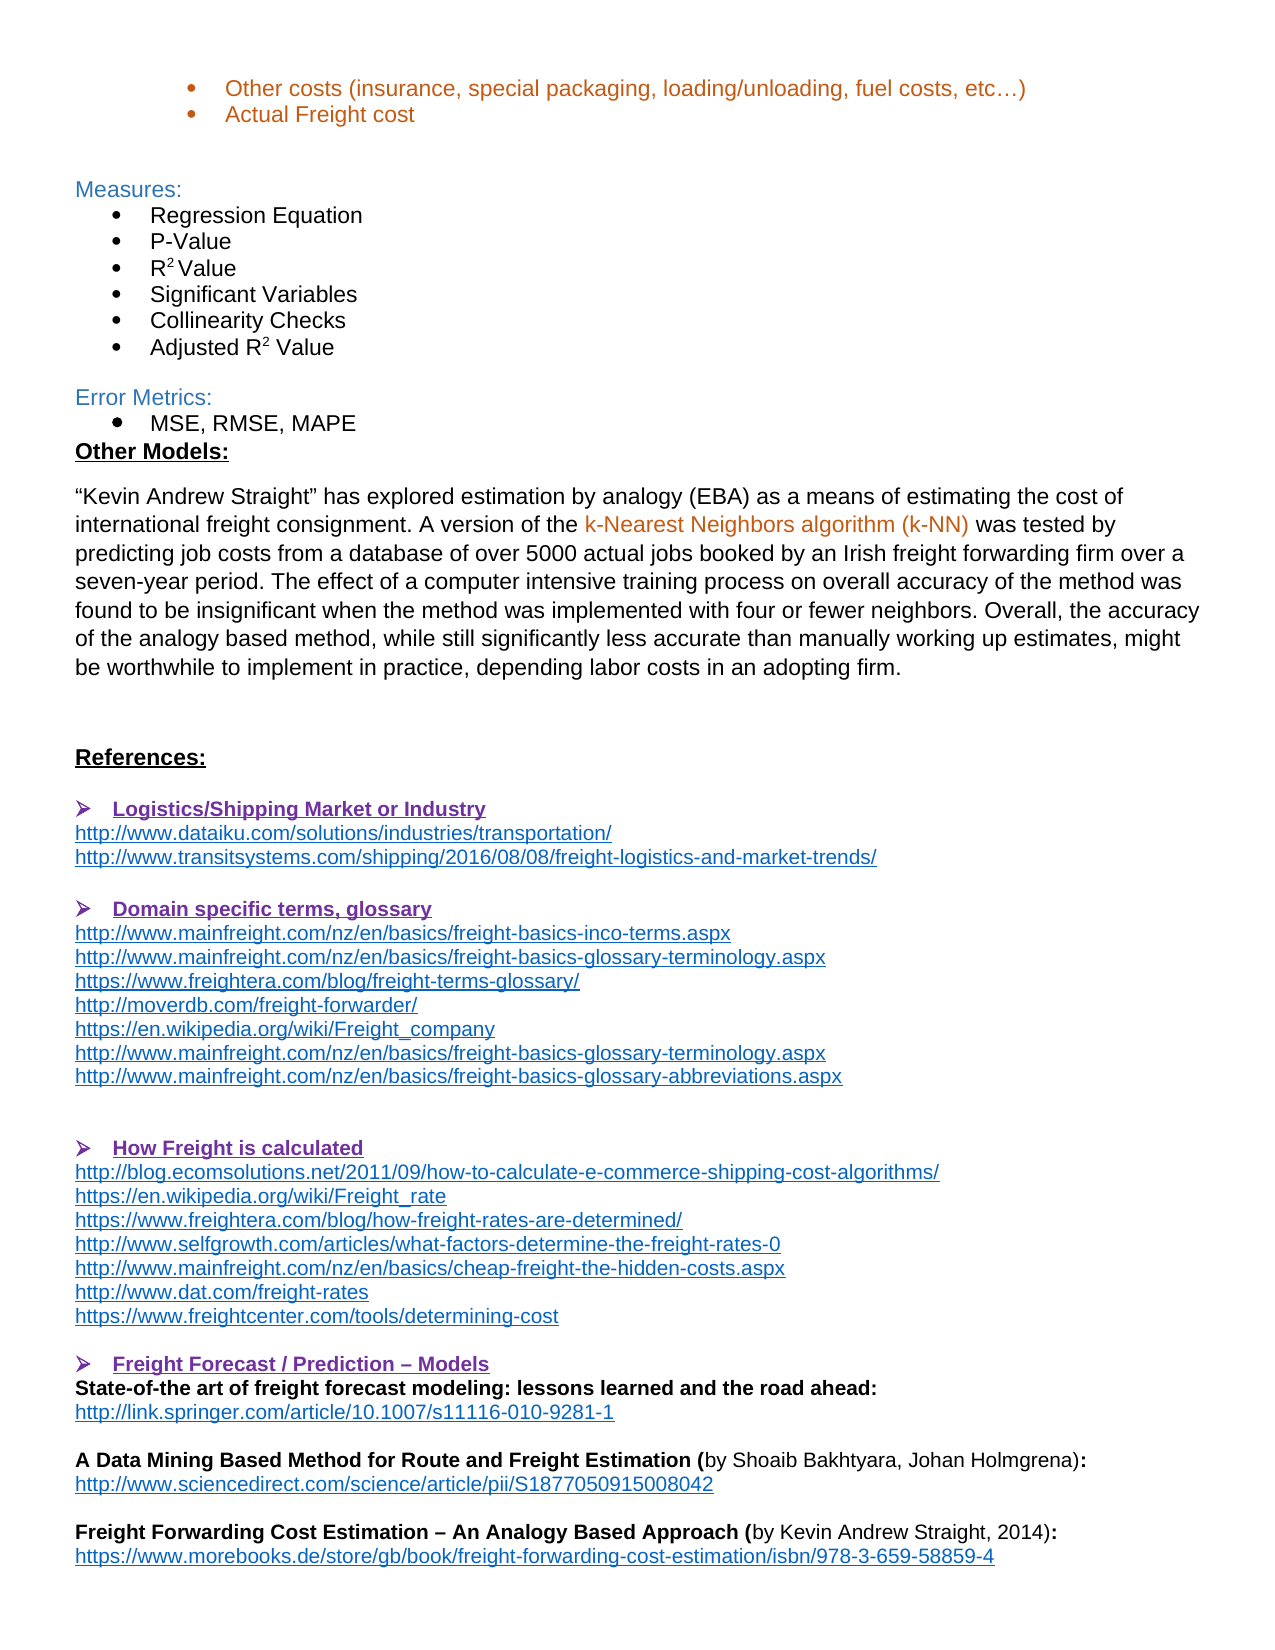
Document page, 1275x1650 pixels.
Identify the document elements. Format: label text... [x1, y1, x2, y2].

text “Kevin Andrew Straight” has explored estimation by analogy (EBA) as a means of estimating the cost of international freight consignment. A version of the k-Nearest Neighbors algorithm (k-NN) was tested by predicting job costs from a database of over 5000 actual jobs booked by an Irish freight forwarding firm over a seven-year period. The effect of a computer intensive training process on overall accuracy of the method was found to be insignificant when the method was implemented with four or fewer neighbors. Overall, the accuracy of the analogy based method, while still significantly less accurate than manually working up estimates, might be worthwhile to implement in practice, depending labor costs in an adopting firm. [75, 483, 1200, 680]
list Logistics/Shipping Market or Industry [75, 796, 1200, 821]
list Significant Variables [112, 281, 1200, 307]
text https://www.freightera.com/blog/freight-terms-glossary/ [75, 968, 1200, 992]
text Error Metrics: [75, 384, 1200, 410]
list Freight Forwarding Cost Estimation – An Analogy Based Approach (by Kevin Andrew Straight, 2014): https://www.morebooks.de/store/gb/book/freight-forwarding-cost-estimation/isbn/978-3-659-58859-4 [75, 1520, 1200, 1568]
text http://moverdb.com/freight-forwarder/ [75, 992, 1200, 1016]
list https://www.freightcenter.com/tools/determining-cost [75, 1304, 1200, 1328]
text http://www.dataiku.com/solutions/industries/transportation/ [75, 821, 1200, 844]
list Collinearity Checks [112, 307, 1200, 334]
text http://www.transitsystems.com/shipping/2016/08/08/freight-logistics-and-market-trends/ [75, 844, 1200, 896]
text https://en.wikipedia.org/wiki/Freight_rate [75, 1184, 1200, 1208]
text http://www.dat.com/freight-rates [75, 1280, 1200, 1304]
list A Data Mining Based Method for Route and Freight Estimation (by Shoaib Bakhtyara, Johan Holmgrena): http://www.sciencedirect.com/science/article/pii/S1877050915008042 [75, 1448, 1200, 1496]
list Adjusted R2 Value [112, 334, 1200, 360]
list Regression Equation [112, 202, 1200, 228]
text http://www.selfgrowth.com/articles/what-factors-determine-the-freight-rates-0 [75, 1232, 1200, 1256]
text http://blog.ecomsolutions.net/2011/09/how-to-calculate-e-commerce-shipping-cost-algorithms/ [75, 1160, 1200, 1184]
text http://www.mainfreight.com/nz/en/basics/freight-basics-glossary-terminology.aspx [75, 1040, 1200, 1064]
text https://www.freightera.com/blog/how-freight-rates-are-determined/ [75, 1208, 1200, 1232]
list Actual Freight cost [187, 101, 1200, 128]
text Other Models: [75, 438, 1200, 464]
list How Freight is calculated [75, 1136, 1200, 1160]
text http://www.mainfreight.com/nz/en/basics/freight-basics-glossary-terminology.aspx [75, 944, 1200, 968]
text References: [75, 744, 1200, 770]
text https://en.wikipedia.org/wiki/Freight_company [75, 1016, 1200, 1040]
list MSE, RMSE, MAPE [112, 410, 1200, 438]
text Measures: [75, 176, 1200, 202]
list Domain specific terms, glossary [75, 896, 1200, 921]
list Other costs (insurance, special packaging, loading/unloading, fuel costs, etc…) [187, 75, 1200, 101]
text http://www.mainfreight.com/nz/en/basics/cheap-freight-the-hidden-costs.aspx [75, 1256, 1200, 1280]
list State-of-the art of freight forecast modeling: lessons learned and the road ahead: http://link.springer.com/article/10.1007/s11116-010-9281-1 [75, 1376, 1200, 1424]
list P-Value [112, 228, 1200, 255]
list R2 Value [112, 255, 1200, 281]
list Freight Forecast / Prediction – Models [75, 1352, 1200, 1376]
text http://www.mainfreight.com/nz/en/basics/freight-basics-inco-terms.aspx [75, 921, 1200, 944]
text http://www.mainfreight.com/nz/en/basics/freight-basics-glossary-abbreviations.aspx [75, 1064, 1200, 1088]
